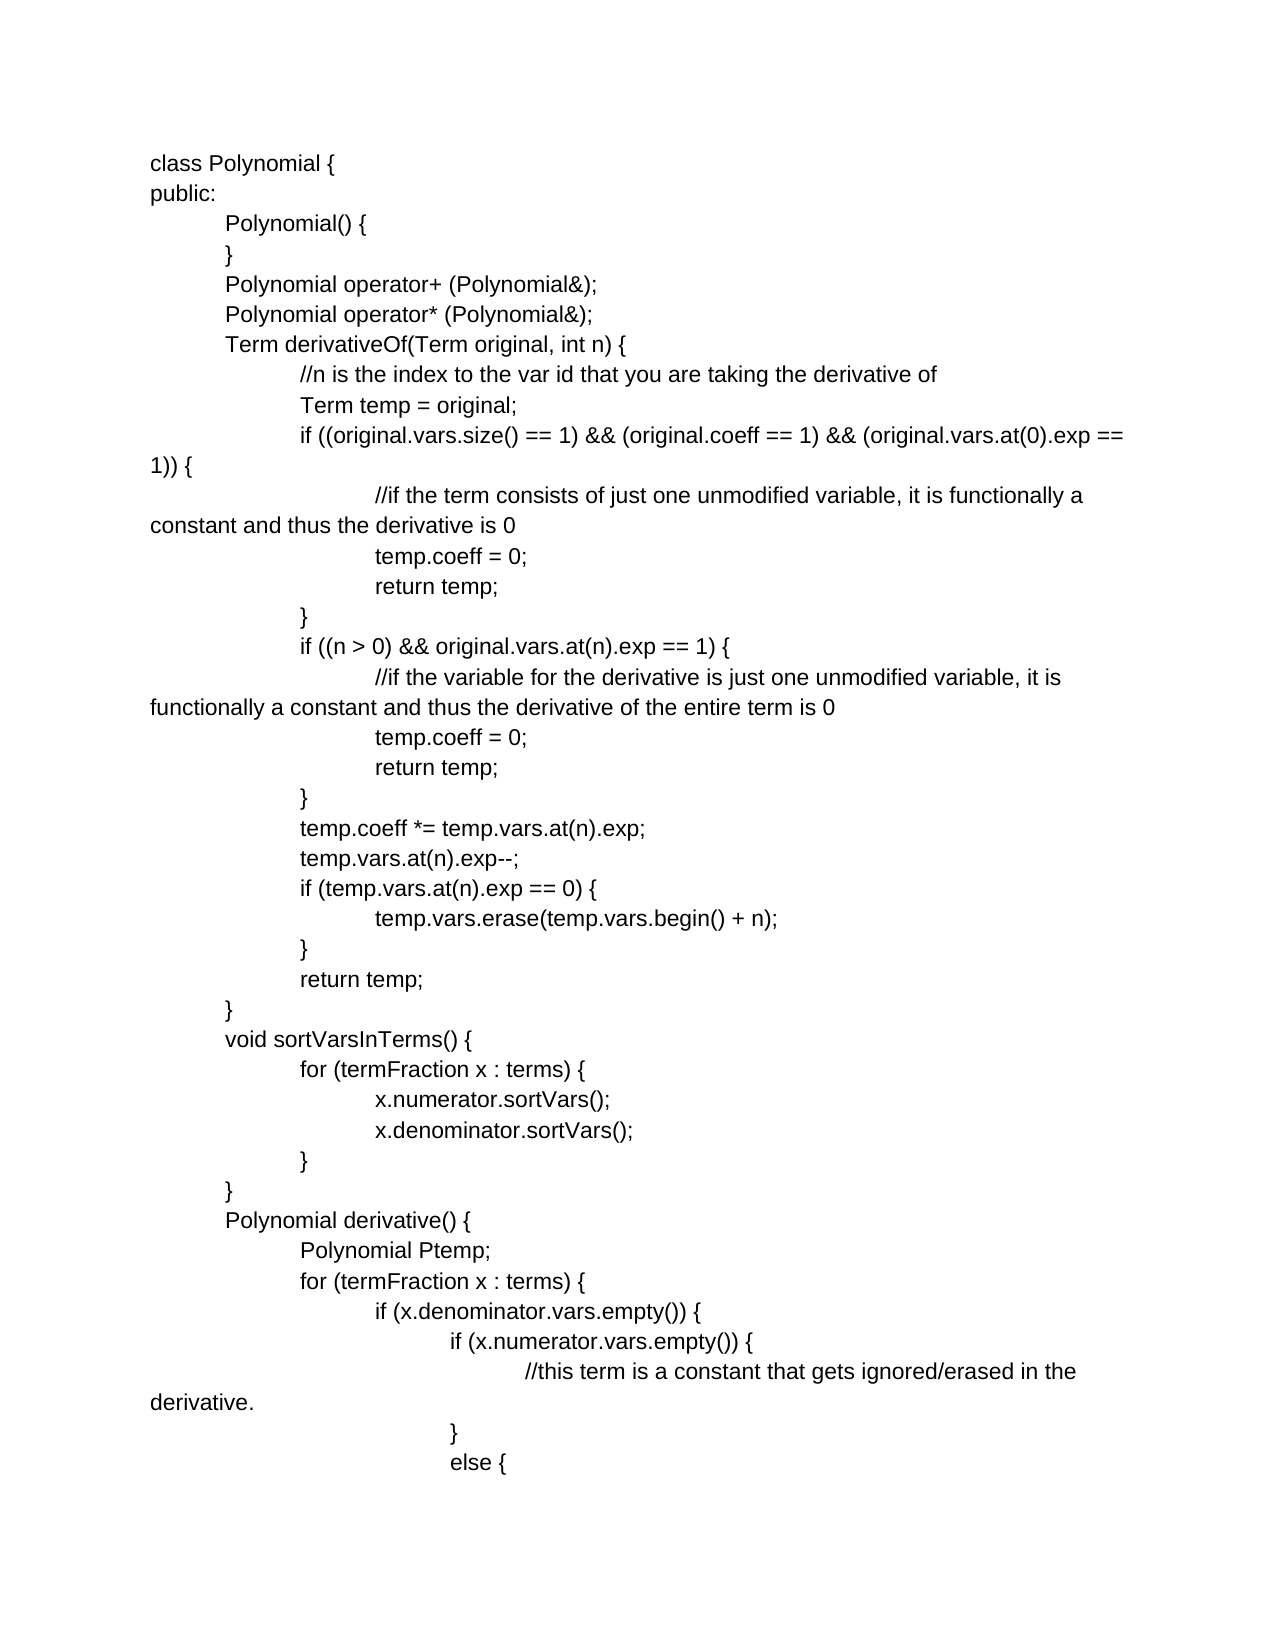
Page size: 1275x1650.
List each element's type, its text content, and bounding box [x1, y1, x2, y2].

text if (x.denominator.vars.empty()) { [150, 1298, 1125, 1324]
text if ((n > 0) && original.vars.at(n).exp == 1) { [150, 633, 1125, 660]
text } [150, 935, 1125, 962]
text temp.vars.erase(temp.vars.begin() + n); [150, 905, 1125, 932]
text if (temp.vars.at(n).exp == 0) { [150, 875, 1125, 901]
text for (termFraction x : terms) { [150, 1056, 1125, 1083]
text temp.coeff = 0; [150, 543, 1125, 569]
text Term temp = original; [150, 392, 1125, 418]
text //if the term consists of just one unmodified variable, it is functionally a constant and thus the derivative is 0 [150, 482, 1125, 539]
text Polynomial Ptemp; [150, 1237, 1125, 1264]
text return temp; [150, 966, 1125, 992]
text x.numerator.sortVars(); [150, 1086, 1125, 1113]
text return temp; [150, 573, 1125, 599]
text //this term is a constant that gets ignored/erased in the derivative. [150, 1358, 1125, 1415]
text Polynomial operator* (Polynomial&); [150, 301, 1125, 327]
text //if the variable for the derivative is just one unmodified variable, it is functionally a constant and thus the derivative of the entire term is 0 [150, 663, 1125, 720]
text temp.vars.at(n).exp--; [150, 845, 1125, 871]
text } [150, 784, 1125, 811]
text if (x.numerator.vars.empty()) { [150, 1328, 1125, 1354]
text } [150, 1419, 1125, 1445]
text Polynomial() { [150, 210, 1125, 237]
text class Polynomial { [150, 150, 1125, 176]
text Polynomial operator+ (Polynomial&); [150, 271, 1125, 297]
text //n is the index to the var id that you are taking the derivative of [150, 361, 1125, 388]
text } [150, 241, 1125, 267]
text } [150, 996, 1125, 1022]
text for (termFraction x : terms) { [150, 1268, 1125, 1294]
text } [150, 603, 1125, 629]
text public: [150, 180, 1125, 207]
text if ((original.vars.size() == 1) && (original.coeff == 1) && (original.vars.at(0).exp == 1)) { [150, 422, 1125, 478]
text else { [150, 1449, 1125, 1475]
text x.denominator.sortVars(); [150, 1117, 1125, 1143]
text return temp; [150, 754, 1125, 781]
text } [150, 1147, 1125, 1173]
text } [150, 1177, 1125, 1203]
text void sortVarsInTerms() { [150, 1026, 1125, 1052]
text Polynomial derivative() { [150, 1207, 1125, 1234]
text temp.coeff *= temp.vars.at(n).exp; [150, 814, 1125, 841]
text temp.coeff = 0; [150, 724, 1125, 750]
text Term derivativeOf(Term original, int n) { [150, 331, 1125, 358]
